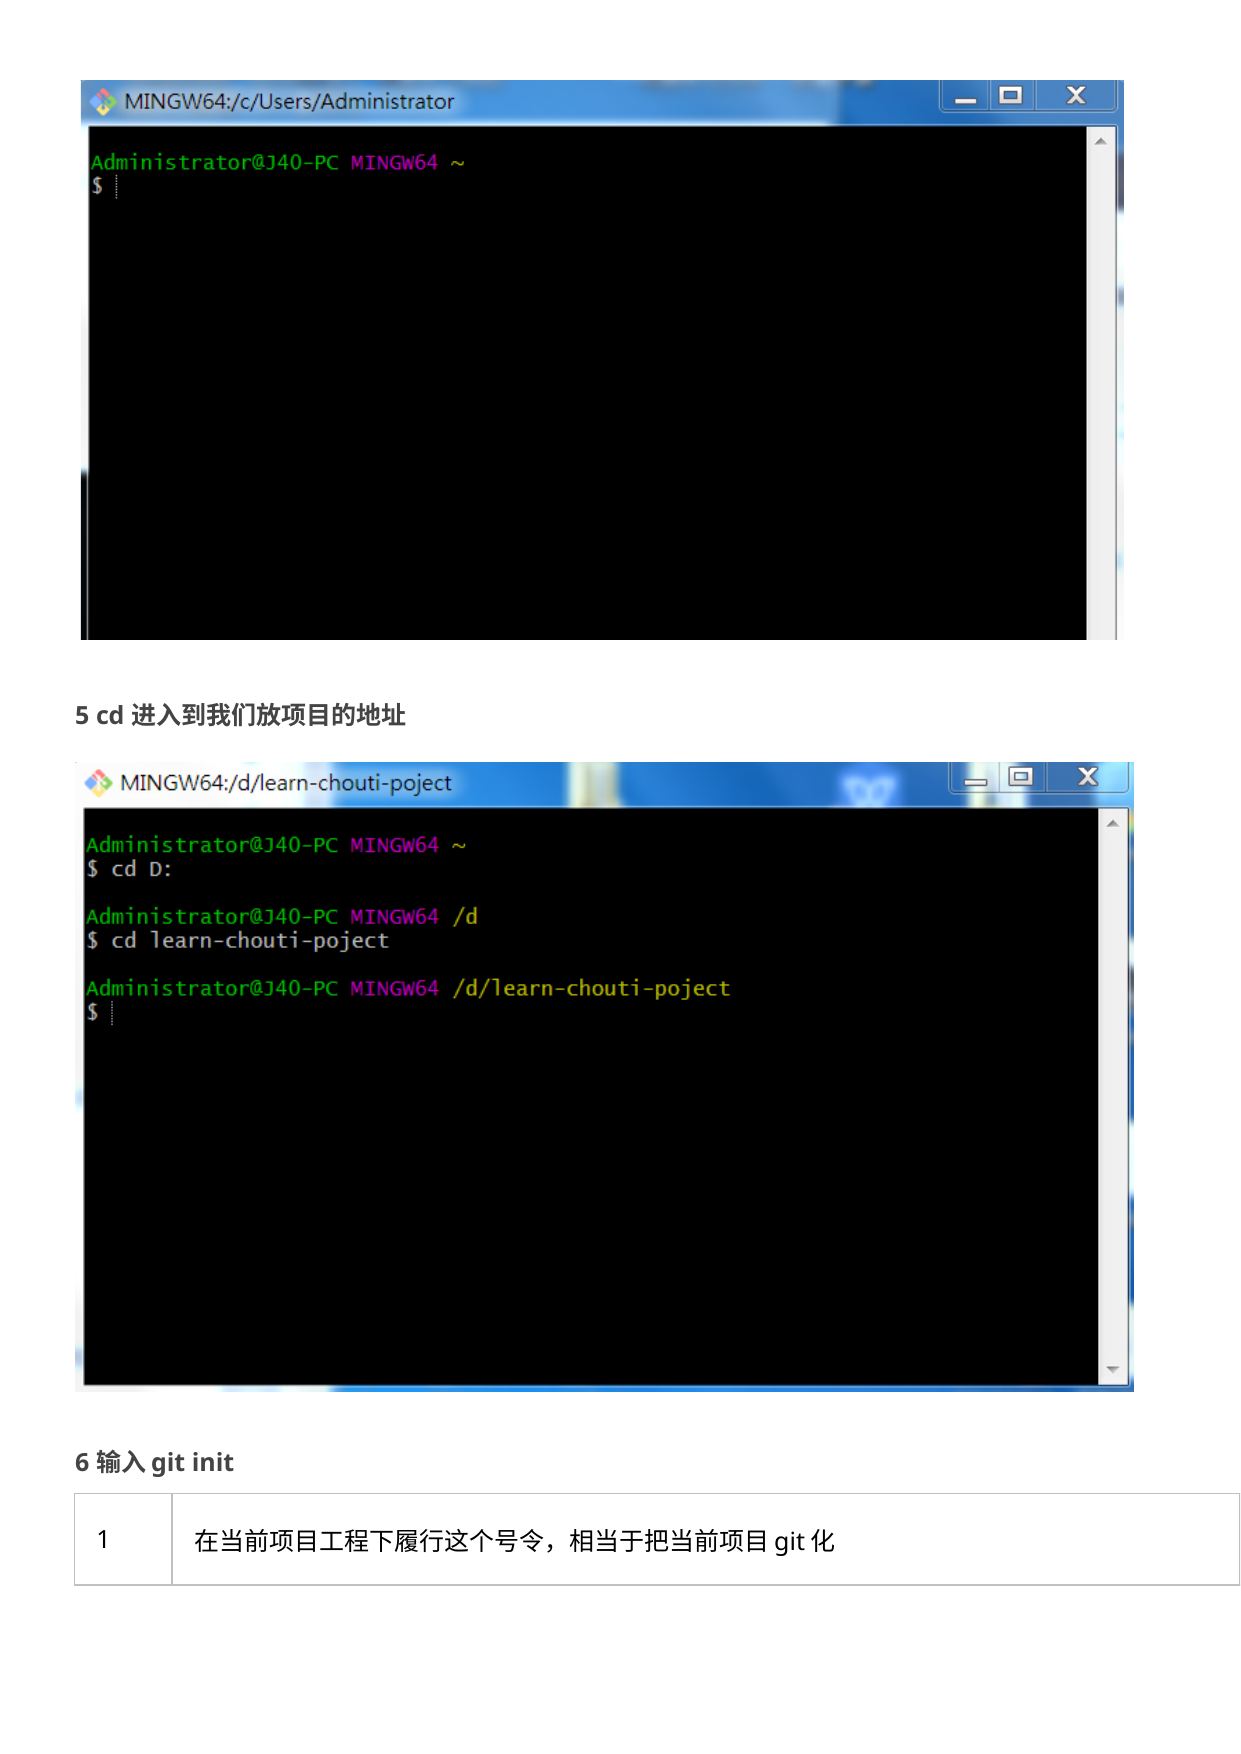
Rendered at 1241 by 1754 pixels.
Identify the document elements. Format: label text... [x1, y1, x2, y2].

picture [75, 762, 1134, 1392]
table_header 在当前项目工程下履行这个号令，相当于把当前项目git化 [173, 1494, 1239, 1584]
text 6 输入git init [75, 1428, 1165, 1493]
table_header 1 [75, 1494, 171, 1584]
text 5 cd 进入到我们放项目的地址 [75, 681, 1165, 746]
picture [80, 80, 1124, 640]
